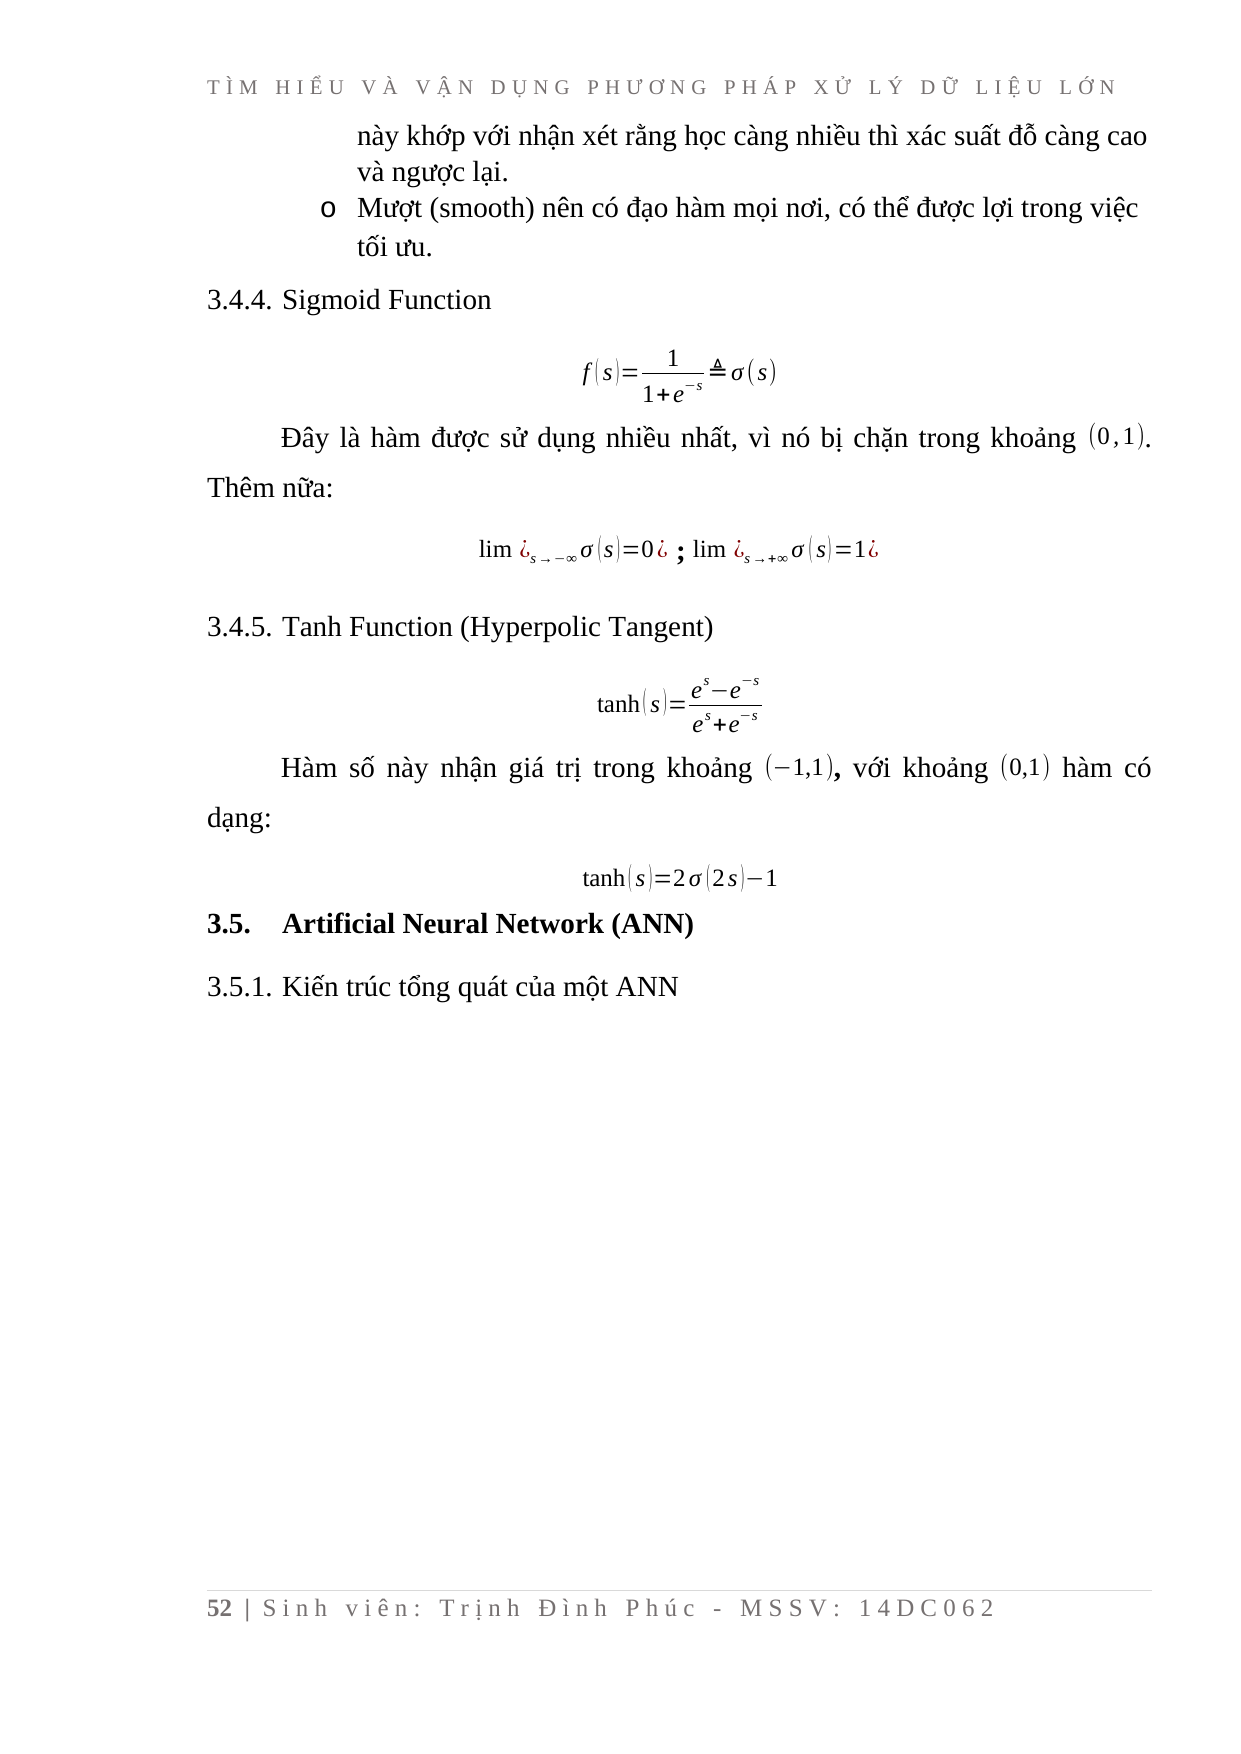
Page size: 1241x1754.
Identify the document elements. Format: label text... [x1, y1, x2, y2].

list Artificial Neural Network (ANN) [207, 906, 1152, 940]
list Kiến trúc tổng quát của một ANN [207, 969, 1152, 1003]
text Đây là hàm được sử dụng nhiều nhất, vì nó bị chặn trong khoảng . Thêm nữa: [207, 420, 1152, 503]
list Tanh Function (Hyperpolic Tangent) [207, 609, 1152, 642]
text Hàm số này nhận giá trị trong khoảng , với khoảng hàm có dạng: [207, 750, 1152, 834]
list Mượt (smooth) nên có đạo hàm mọi nơi, có thể được lợi trong việc tối ưu. [319, 190, 1152, 263]
list Sigmoid Function [207, 282, 1152, 315]
text ; [207, 533, 1152, 596]
